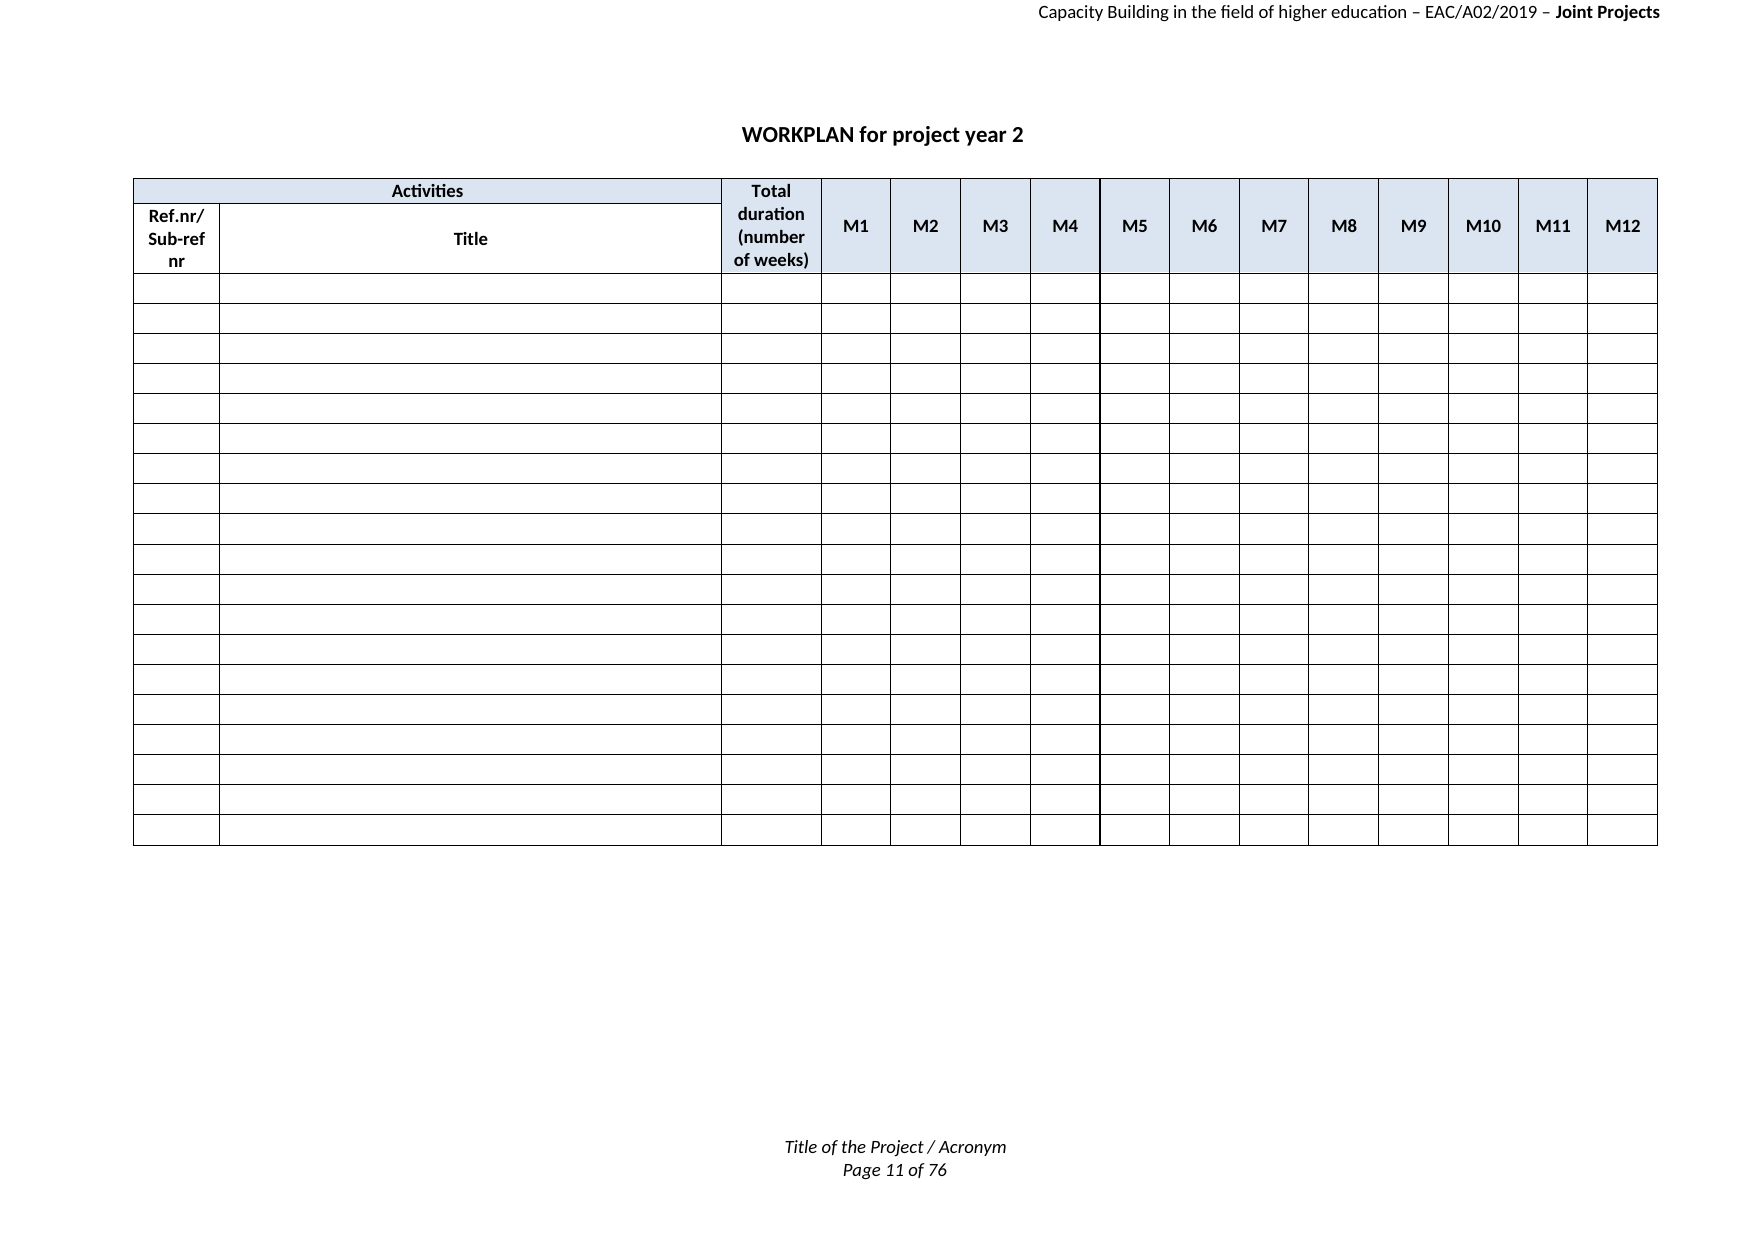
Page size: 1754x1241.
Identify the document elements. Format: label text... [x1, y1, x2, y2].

table_cell [1588, 725, 1657, 754]
table_cell [891, 484, 960, 513]
table_cell [961, 605, 1030, 634]
table_cell [1379, 815, 1448, 844]
table_cell [1519, 755, 1587, 784]
table_cell [822, 424, 890, 453]
table_cell [722, 454, 821, 483]
table_cell Title [220, 204, 721, 272]
table_cell [134, 605, 219, 634]
table_cell [1309, 575, 1378, 604]
table_cell [1309, 815, 1378, 844]
table_cell [1101, 454, 1169, 483]
table_cell [1240, 725, 1308, 754]
table_cell [1519, 484, 1587, 513]
table_cell [1309, 635, 1378, 664]
table_cell [1031, 364, 1099, 393]
table_cell [220, 514, 721, 543]
table_cell [1379, 514, 1448, 543]
table_cell [822, 484, 890, 513]
table_cell [1170, 605, 1239, 634]
table_cell [1240, 364, 1308, 393]
table_cell [1101, 394, 1169, 423]
table_cell [822, 304, 890, 333]
table_cell [1588, 665, 1657, 694]
table_cell [1588, 605, 1657, 634]
table_cell Ref.nr/ Sub-ref nr [134, 204, 219, 272]
table_cell [1031, 484, 1099, 513]
table_cell [220, 635, 721, 664]
table_cell [134, 394, 219, 423]
table_cell [961, 304, 1030, 333]
table_cell [134, 424, 219, 453]
table_cell [891, 605, 960, 634]
table_cell [220, 605, 721, 634]
table_cell [1379, 454, 1448, 483]
table_cell [1519, 424, 1587, 453]
table_cell [1170, 815, 1239, 844]
table_cell [1240, 454, 1308, 483]
table_cell [1588, 635, 1657, 664]
table_cell [1031, 274, 1099, 303]
table_cell [891, 274, 960, 303]
table_cell [822, 755, 890, 784]
table_cell [1309, 274, 1378, 303]
table_cell [722, 695, 821, 724]
table_cell [1519, 394, 1587, 423]
table_cell [1240, 665, 1308, 694]
table_cell [822, 785, 890, 814]
table_cell [1101, 364, 1169, 393]
table_cell [1240, 695, 1308, 724]
table_cell [891, 665, 960, 694]
table_cell [1101, 274, 1169, 303]
table_cell [1309, 364, 1378, 393]
table_cell [220, 274, 721, 303]
table_cell [722, 755, 821, 784]
table_cell [1309, 725, 1378, 754]
table_cell [1170, 575, 1239, 604]
table_header M10 [1449, 179, 1518, 272]
table_cell [891, 424, 960, 453]
table_cell [822, 815, 890, 844]
table_cell [1449, 364, 1518, 393]
table_cell [961, 334, 1030, 363]
table_cell [220, 394, 721, 423]
table_cell [220, 755, 721, 784]
table_cell [1379, 695, 1448, 724]
table_cell [722, 274, 821, 303]
table_cell [220, 785, 721, 814]
table_header Activities [134, 179, 721, 203]
table_cell [1449, 785, 1518, 814]
table_cell [961, 274, 1030, 303]
table_cell [1240, 545, 1308, 573]
table_cell [722, 635, 821, 664]
table_cell [891, 785, 960, 814]
table_cell [220, 575, 721, 604]
table_cell [891, 454, 960, 483]
table_cell [1170, 394, 1239, 423]
table_cell [722, 815, 821, 844]
table_cell [1170, 665, 1239, 694]
table_cell [134, 815, 219, 844]
table_cell [1309, 334, 1378, 363]
table_cell [961, 815, 1030, 844]
table_cell [1031, 635, 1099, 664]
table_cell [134, 755, 219, 784]
table_cell [822, 334, 890, 363]
table_cell [1449, 635, 1518, 664]
table_cell [1588, 304, 1657, 333]
table_cell [134, 725, 219, 754]
table_cell [1379, 785, 1448, 814]
table_cell [1588, 274, 1657, 303]
table_cell [1170, 364, 1239, 393]
table_cell [1379, 364, 1448, 393]
table_cell [1170, 785, 1239, 814]
table_header M5 [1101, 179, 1169, 272]
table_cell [891, 725, 960, 754]
table_cell [1309, 545, 1378, 573]
table_cell [1449, 484, 1518, 513]
table_cell [1101, 665, 1169, 694]
table_cell [722, 364, 821, 393]
table_cell [1170, 454, 1239, 483]
table_cell [961, 424, 1030, 453]
table_cell [1240, 394, 1308, 423]
table_cell [961, 484, 1030, 513]
table_cell [1240, 605, 1308, 634]
table_cell [1588, 545, 1657, 573]
table_header M3 [961, 179, 1030, 272]
table_cell [134, 304, 219, 333]
table_cell [1031, 545, 1099, 573]
table_cell [1588, 514, 1657, 543]
table_header M1 [822, 179, 890, 272]
table_cell [722, 334, 821, 363]
table_cell [822, 635, 890, 664]
table_cell [1519, 725, 1587, 754]
table_cell [1449, 304, 1518, 333]
table_cell [220, 484, 721, 513]
table_cell [891, 695, 960, 724]
table_cell [1240, 304, 1308, 333]
table_cell [1588, 484, 1657, 513]
table_cell [1519, 334, 1587, 363]
table_cell [1588, 394, 1657, 423]
table_cell [1031, 454, 1099, 483]
table_cell [1031, 605, 1099, 634]
table_cell [134, 545, 219, 573]
table_cell [1519, 304, 1587, 333]
table_cell [822, 274, 890, 303]
table_cell [1031, 665, 1099, 694]
table_cell [722, 665, 821, 694]
table_cell [1240, 274, 1308, 303]
table_cell [1588, 454, 1657, 483]
table_cell [1101, 545, 1169, 573]
table_cell [1309, 304, 1378, 333]
table_cell [822, 394, 890, 423]
table_cell [1519, 454, 1587, 483]
table_cell [1101, 635, 1169, 664]
table_cell [1449, 545, 1518, 573]
table_cell [1309, 514, 1378, 543]
table_cell [1240, 424, 1308, 453]
table_cell [220, 304, 721, 333]
table_cell [220, 665, 721, 694]
table_cell [134, 484, 219, 513]
table_header Total duration (number of weeks) [722, 179, 821, 272]
table_cell [1240, 514, 1308, 543]
table_cell [1309, 454, 1378, 483]
table_cell [822, 514, 890, 543]
table_cell [1170, 484, 1239, 513]
table_cell [134, 274, 219, 303]
table_cell [1519, 575, 1587, 604]
table_cell [1449, 424, 1518, 453]
table_cell [134, 364, 219, 393]
table_cell [1101, 334, 1169, 363]
table_cell [722, 394, 821, 423]
table_cell [134, 514, 219, 543]
table_cell [1449, 274, 1518, 303]
table_cell [1449, 605, 1518, 634]
table_cell [891, 334, 960, 363]
table_cell [1031, 695, 1099, 724]
table_cell [1031, 575, 1099, 604]
table_cell [1588, 815, 1657, 844]
table_cell [1519, 785, 1587, 814]
table_cell [1309, 605, 1378, 634]
table_cell [722, 785, 821, 814]
table_cell [822, 545, 890, 573]
table_cell [1519, 635, 1587, 664]
table_cell [1379, 394, 1448, 423]
table_cell [1309, 484, 1378, 513]
table_cell [1101, 695, 1169, 724]
table_cell [961, 695, 1030, 724]
table_cell [1031, 725, 1099, 754]
table_cell [1519, 815, 1587, 844]
list WORKPLAN for project year 2 [131, 118, 1660, 149]
table_cell [1379, 605, 1448, 634]
table_cell [961, 665, 1030, 694]
table_cell [1588, 785, 1657, 814]
table_cell [1309, 755, 1378, 784]
table_cell [1240, 635, 1308, 664]
table_cell [1379, 484, 1448, 513]
table_cell [220, 815, 721, 844]
table_cell [134, 454, 219, 483]
table_cell [1309, 785, 1378, 814]
table_cell [134, 695, 219, 724]
table_cell [134, 334, 219, 363]
table_cell [220, 545, 721, 573]
table_cell [1449, 514, 1518, 543]
table_cell [722, 484, 821, 513]
table_cell [1379, 304, 1448, 333]
table_cell [722, 514, 821, 543]
table_header M7 [1240, 179, 1308, 272]
table_cell [134, 785, 219, 814]
table_cell [134, 665, 219, 694]
table_cell [722, 304, 821, 333]
table_cell [1031, 755, 1099, 784]
table_cell [1519, 665, 1587, 694]
table_cell [1031, 785, 1099, 814]
table_cell [1101, 815, 1169, 844]
table_cell [961, 394, 1030, 423]
table_cell [1449, 334, 1518, 363]
table_header M9 [1379, 179, 1448, 272]
table_cell [1449, 575, 1518, 604]
table_cell [1031, 394, 1099, 423]
table_cell [1519, 364, 1587, 393]
table_header M2 [891, 179, 960, 272]
table_cell [1449, 665, 1518, 694]
table_cell [220, 424, 721, 453]
table_cell [961, 755, 1030, 784]
table_cell [961, 454, 1030, 483]
table_cell [1309, 394, 1378, 423]
table_cell [1240, 755, 1308, 784]
table_cell [1588, 364, 1657, 393]
table_cell [1588, 575, 1657, 604]
table_cell [1101, 785, 1169, 814]
table_header M12 [1588, 179, 1657, 272]
table_cell [1101, 484, 1169, 513]
table_cell [1449, 755, 1518, 784]
table_cell [1101, 755, 1169, 784]
table_cell [1379, 725, 1448, 754]
table_cell [1519, 274, 1587, 303]
table_cell [1309, 695, 1378, 724]
table_cell [1170, 695, 1239, 724]
table_cell [1449, 394, 1518, 423]
table_cell [1519, 605, 1587, 634]
table_cell [1240, 575, 1308, 604]
table_cell [961, 545, 1030, 573]
table_header M6 [1170, 179, 1239, 272]
table_cell [220, 725, 721, 754]
table_cell [1379, 575, 1448, 604]
table_cell [822, 695, 890, 724]
table_cell [722, 545, 821, 573]
table_cell [822, 575, 890, 604]
table_cell [1379, 665, 1448, 694]
table_cell [1240, 785, 1308, 814]
table_cell [1379, 635, 1448, 664]
table_cell [1519, 695, 1587, 724]
table_cell [1588, 334, 1657, 363]
table_cell [1449, 815, 1518, 844]
table_cell [1170, 334, 1239, 363]
table_cell [961, 725, 1030, 754]
table_cell [1379, 755, 1448, 784]
table_cell [1379, 334, 1448, 363]
table_cell [722, 575, 821, 604]
table_header M4 [1031, 179, 1099, 272]
table_cell [1519, 514, 1587, 543]
table_cell [891, 575, 960, 604]
table_cell [961, 514, 1030, 543]
table_cell [1240, 484, 1308, 513]
table_cell [961, 364, 1030, 393]
table_cell [220, 334, 721, 363]
table_cell [1170, 304, 1239, 333]
table_cell [822, 364, 890, 393]
table_cell [891, 514, 960, 543]
table_cell [822, 454, 890, 483]
table_cell [1101, 575, 1169, 604]
table_cell [1170, 424, 1239, 453]
table_cell [1101, 605, 1169, 634]
table_cell [1588, 755, 1657, 784]
table_cell [961, 635, 1030, 664]
table_cell [822, 605, 890, 634]
table_cell [722, 605, 821, 634]
table_cell [1031, 424, 1099, 453]
table_cell [1170, 545, 1239, 573]
table_cell [891, 815, 960, 844]
table_cell [722, 424, 821, 453]
table_cell [1170, 725, 1239, 754]
table_header M8 [1309, 179, 1378, 272]
table_cell [891, 635, 960, 664]
table_cell [1309, 665, 1378, 694]
table_cell [1240, 334, 1308, 363]
table_cell [891, 545, 960, 573]
table_cell [1379, 424, 1448, 453]
table_cell [1588, 695, 1657, 724]
table_cell [134, 575, 219, 604]
table_cell [1101, 514, 1169, 543]
table_cell [1240, 815, 1308, 844]
table_cell [1101, 725, 1169, 754]
table_cell [1031, 304, 1099, 333]
table_cell [1449, 695, 1518, 724]
table_header M11 [1519, 179, 1587, 272]
table_cell [822, 725, 890, 754]
table_cell [220, 364, 721, 393]
table_cell [1031, 815, 1099, 844]
table_cell [1101, 424, 1169, 453]
table_cell [1170, 635, 1239, 664]
table_cell [1031, 334, 1099, 363]
table_cell [1170, 274, 1239, 303]
table_cell [1519, 545, 1587, 573]
table_cell [891, 755, 960, 784]
table_cell [722, 725, 821, 754]
table_cell [891, 304, 960, 333]
table_cell [1031, 514, 1099, 543]
table_cell [891, 364, 960, 393]
table_cell [220, 695, 721, 724]
table_cell [822, 665, 890, 694]
table_cell [1379, 274, 1448, 303]
table_cell [1309, 424, 1378, 453]
table_cell [961, 575, 1030, 604]
table_cell [1170, 514, 1239, 543]
table_cell [1101, 304, 1169, 333]
table_cell [1379, 545, 1448, 573]
table_cell [1588, 424, 1657, 453]
table_cell [1449, 725, 1518, 754]
table_cell [220, 454, 721, 483]
table_cell [961, 785, 1030, 814]
table_cell [891, 394, 960, 423]
table_cell [1170, 755, 1239, 784]
table_cell [1449, 454, 1518, 483]
table_cell [134, 635, 219, 664]
